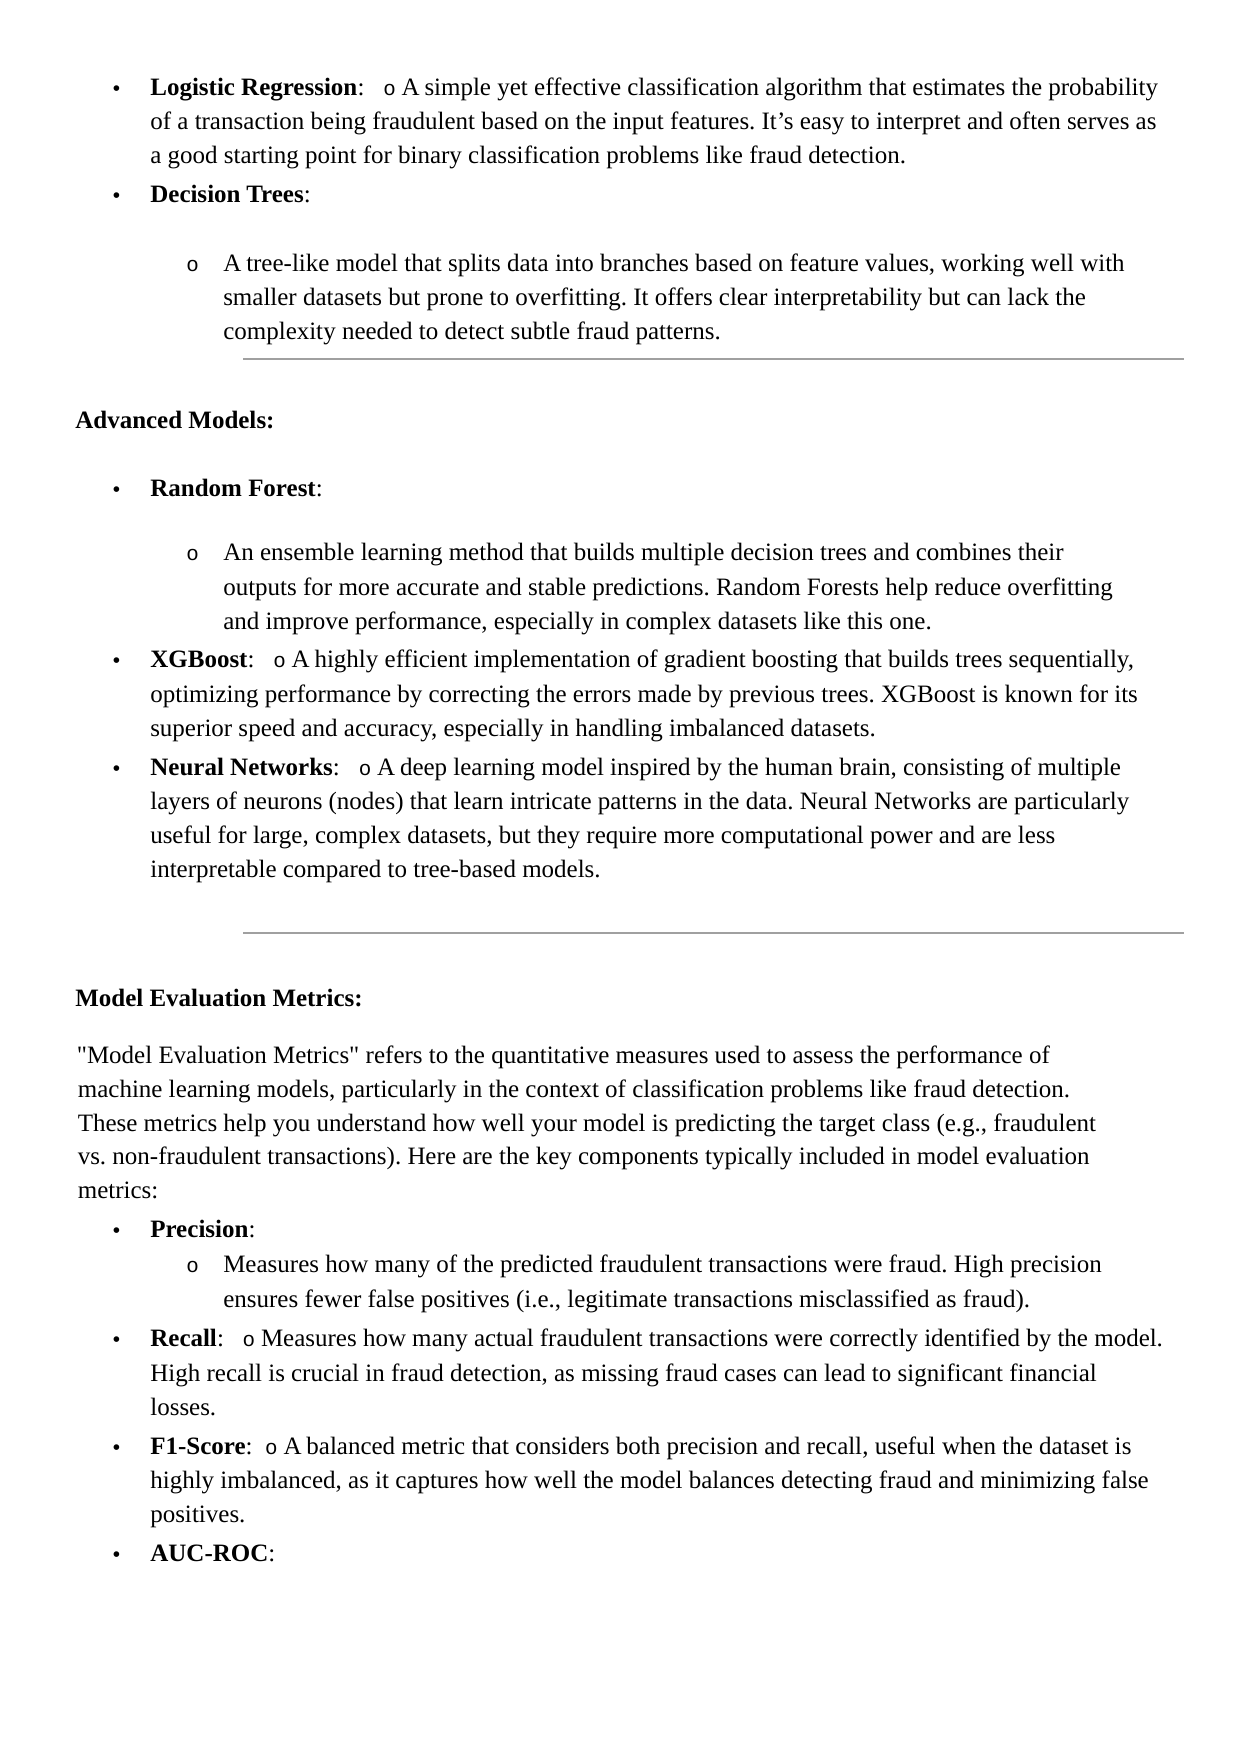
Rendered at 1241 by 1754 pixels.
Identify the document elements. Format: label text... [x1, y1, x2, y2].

list Logistic Regression: o A simple yet effective classification algorithm that estimates the probability of a transaction being fraudulent based on the input features. It’s easy to interpret and often serves as a good starting point for binary classification problems like fraud detection. [113, 72, 1164, 169]
list Measures how many of the predicted fraudulent transactions were fraud. High precision ensures fewer false positives (i.e., legitimate transactions misclassified as fraud). [186, 1249, 1143, 1313]
text Model Evaluation Metrics: [75, 983, 1184, 1012]
list Recall: o Measures how many actual fraudulent transactions were correctly identified by the model. High recall is crucial in fraud detection, as missing fraud cases can lead to significant financial losses. [113, 1323, 1164, 1421]
list Neural Networks: o A deep learning model inspired by the human brain, consisting of multiple layers of neurons (nodes) that learn intricate patterns in the data. Neural Networks are particularly useful for large, complex datasets, but they require more computational power and are less interpretable compared to tree-based models. [113, 752, 1164, 883]
list XGBoost: o A highly efficient implementation of gradient boosting that builds trees sequentially, optimizing performance by correcting the errors made by previous trees. XGBoost is known for its superior speed and accuracy, especially in handling imbalanced datasets. [113, 644, 1164, 742]
list An ensemble learning method that builds multiple decision trees and combines their outputs for more accurate and stable predictions. Random Forests help reduce overfitting and improve performance, especially in complex datasets like this one. [186, 537, 1143, 634]
text "Model Evaluation Metrics" refers to the quantitative measures used to assess the performance of machine learning models, particularly in the context of classification problems like fraud detection. These metrics help you understand how well your model is predicting the target class (e.g., fraudulent vs. non-fraudulent transactions). Here are the key components typically included in model evaluation metrics: [77, 1040, 1130, 1204]
list F1-Score: o A balanced metric that considers both precision and recall, useful when the dataset is highly imbalanced, as it captures how well the model balances detecting fraud and minimizing false positives. [113, 1431, 1164, 1528]
list A tree-like model that splits data into branches based on feature values, working well with smaller datasets but prone to overfitting. It offers clear interpretability but can lack the complexity needed to detect subtle fraud patterns. [186, 248, 1143, 345]
text Advanced Models: [75, 405, 1184, 433]
list AUC-ROC: [113, 1538, 1164, 1567]
list Decision Trees: [113, 179, 1164, 208]
list Random Forest: [113, 473, 1164, 502]
list Precision: [113, 1214, 1164, 1243]
